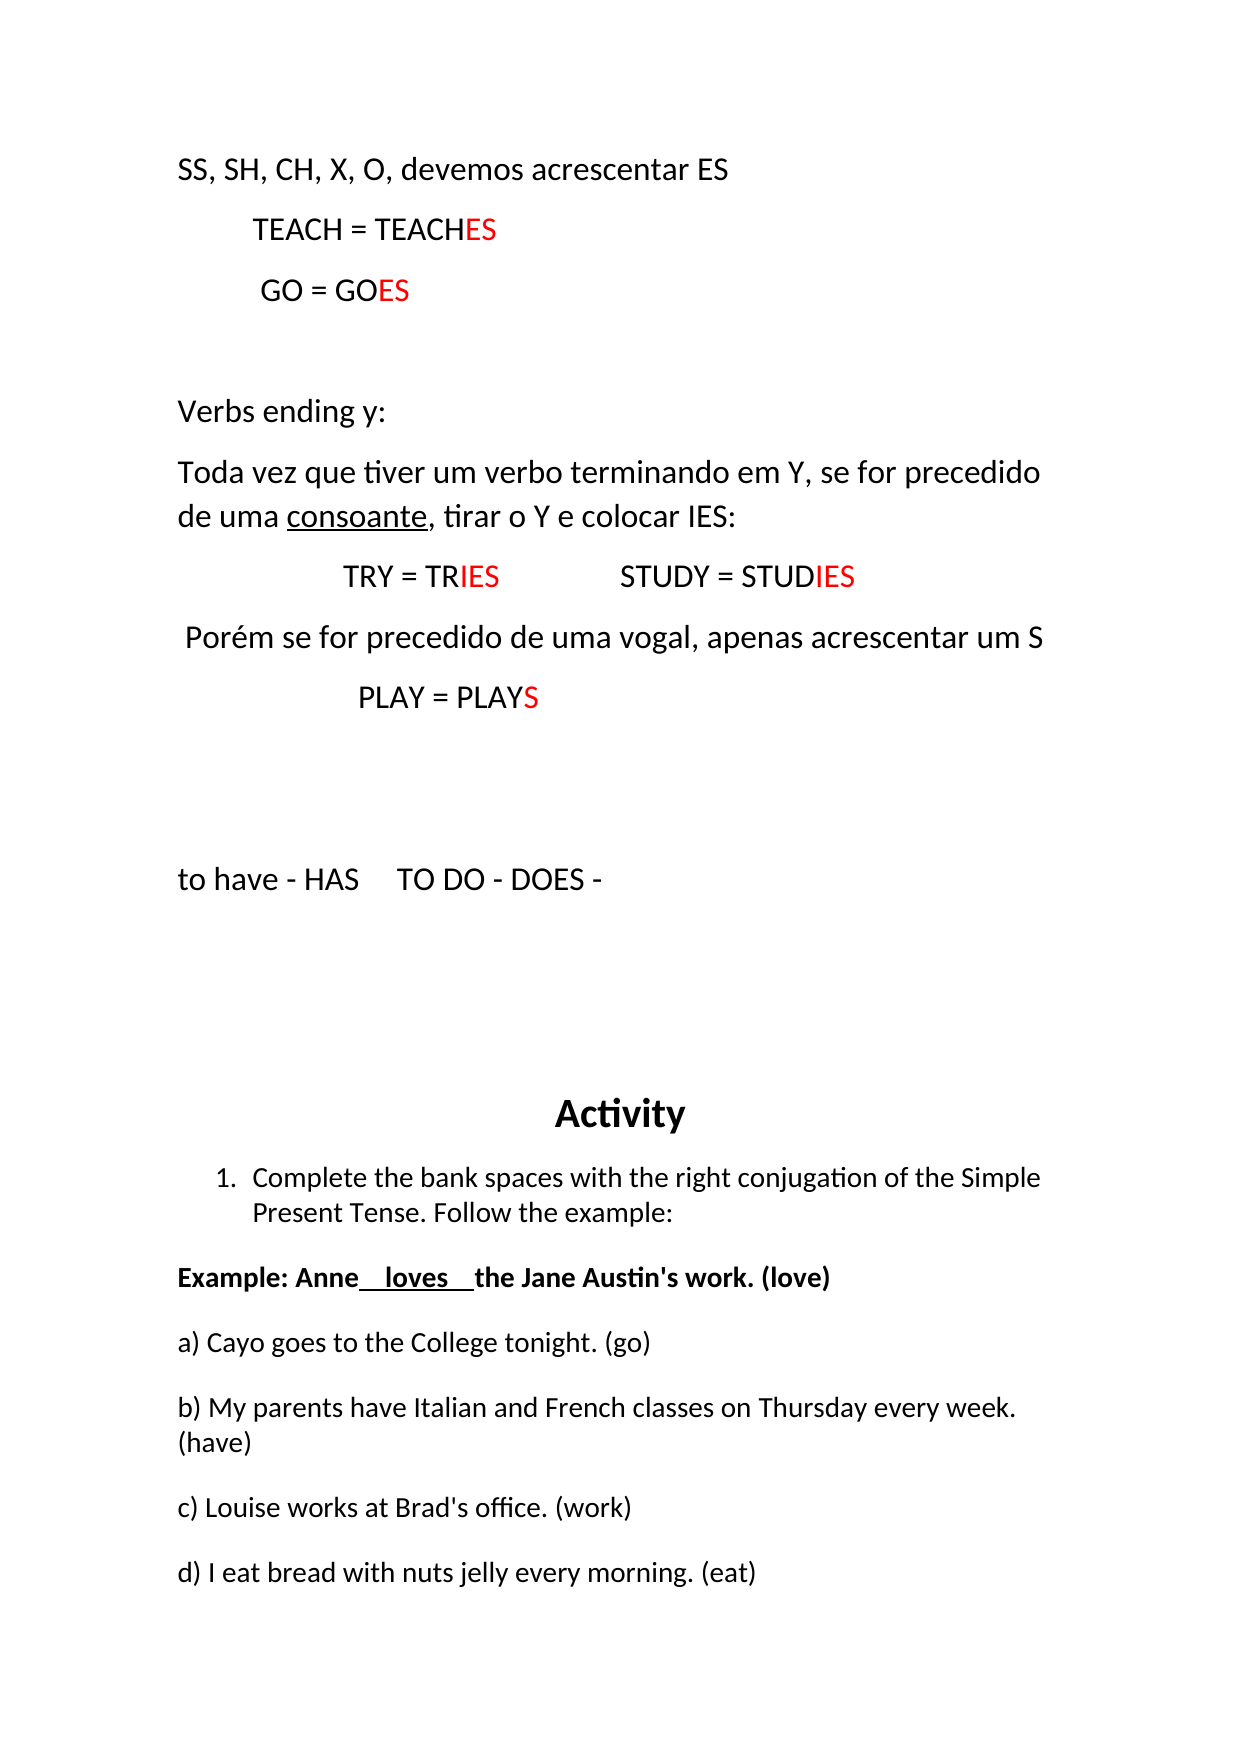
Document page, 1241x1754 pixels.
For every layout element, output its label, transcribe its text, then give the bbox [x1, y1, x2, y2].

list Complete the bank spaces with the right conjugation of the Simple Present Tense. Follow the example: [215, 1159, 1063, 1230]
text Toda vez que tiver um verbo terminando em Y, se for precedido de uma consoante, tirar o Y e colocar IES: [177, 451, 1063, 535]
text a) Cayo goes to the College tonight. (go) [177, 1324, 1063, 1359]
text Activity [177, 1087, 1063, 1138]
text TEACH = TEACHES [177, 208, 1063, 249]
text d) I eat bread with nuts jelly every morning. (eat) [177, 1554, 1063, 1589]
text to have - HAS TO DO - DOES - [177, 858, 1063, 899]
text Verbs ending y: [177, 390, 1063, 431]
text c) Louise works at Brad's office. (work) [177, 1489, 1063, 1525]
text TRY = TRIES STUDY = STUDIES [177, 555, 1063, 596]
text PLAY = PLAYS [177, 677, 1063, 717]
text Example: Anne loves the Jane Austin's work. (love) [177, 1259, 1063, 1295]
text GO = GOES [177, 269, 1063, 309]
text Porém se for precedido de uma vogal, apenas acrescentar um S [177, 616, 1063, 657]
text SS, SH, CH, X, O, devemos acrescentar ES [177, 148, 1063, 188]
text b) My parents have Italian and French classes on Thursday every week. (have) [177, 1389, 1063, 1460]
